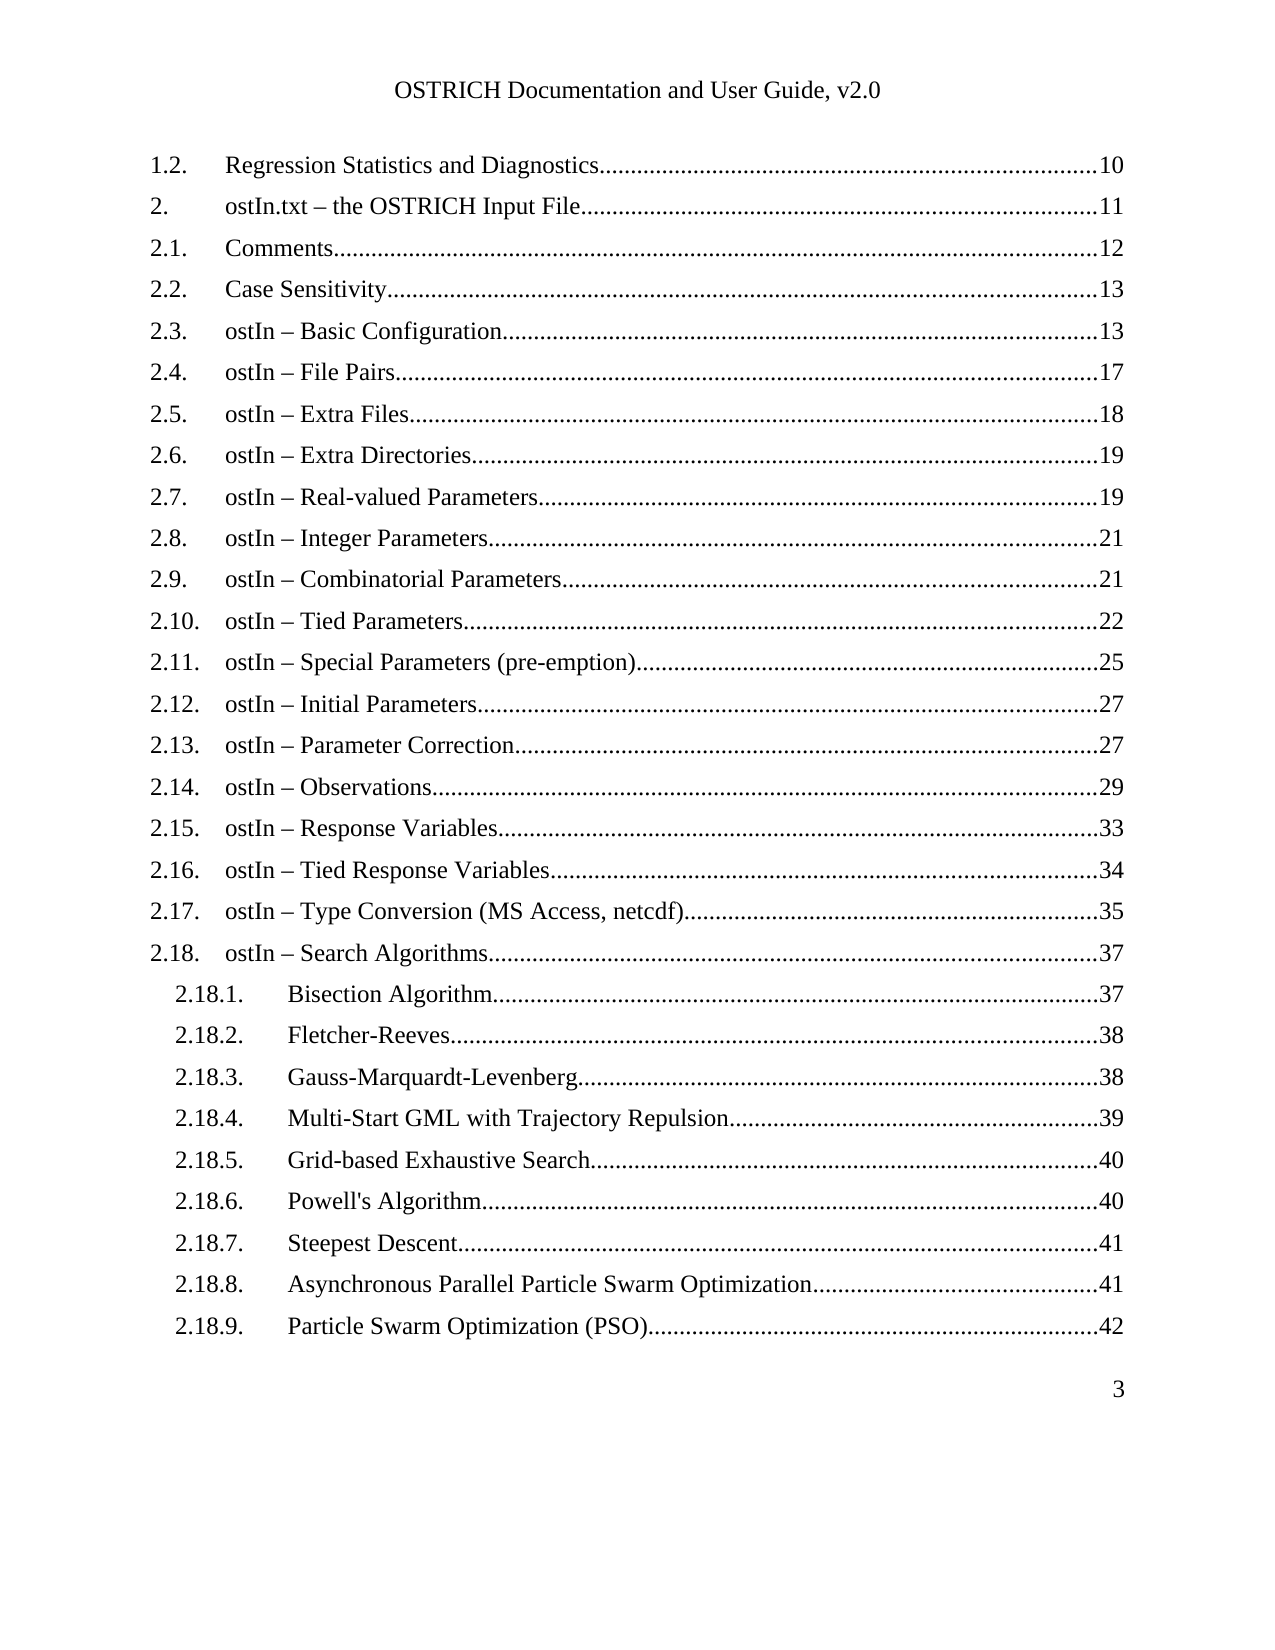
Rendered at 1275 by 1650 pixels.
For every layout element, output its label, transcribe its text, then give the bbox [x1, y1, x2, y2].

text 2.18.6. Powell's Algorithm 40 [175, 1186, 1125, 1215]
text 2.18.7. Steepest Descent 41 [175, 1228, 1125, 1257]
text 2.11. ostIn – Special Parameters (pre-emption) 25 [150, 647, 1125, 676]
text 2.12. ostIn – Initial Parameters 27 [150, 689, 1125, 718]
text 2.18.3. Gauss-Marquardt-Levenberg 38 [175, 1062, 1125, 1091]
text 2.15. ostIn – Response Variables 33 [150, 813, 1125, 842]
text 2.14. ostIn – Observations 29 [150, 772, 1125, 801]
text 1.2. Regression Statistics and Diagnostics 10 [150, 150, 1125, 179]
text 2.4. ostIn – File Pairs 17 [150, 357, 1125, 386]
text 2.2. Case Sensitivity 13 [150, 274, 1125, 303]
text 2.18.2. Fletcher-Reeves 38 [175, 1021, 1125, 1049]
text 2.18.1. Bisection Algorithm 37 [175, 979, 1125, 1008]
text 2. ostIn.txt – the OSTRICH Input File 11 [150, 191, 1125, 220]
text 2.3. ostIn – Basic Configuration 13 [150, 316, 1125, 344]
text 2.18.8. Asynchronous Parallel Particle Swarm Optimization 41 [175, 1269, 1125, 1298]
text 2.5. ostIn – Extra Files 18 [150, 399, 1125, 427]
text 2.18.5. Grid-based Exhaustive Search 40 [175, 1145, 1125, 1174]
text 2.9. ostIn – Combinatorial Parameters 21 [150, 564, 1125, 593]
text 2.1. Comments 12 [150, 233, 1125, 262]
text 2.6. ostIn – Extra Directories 19 [150, 440, 1125, 469]
text 2.10. ostIn – Tied Parameters 22 [150, 606, 1125, 635]
text 2.16. ostIn – Tied Response Variables 34 [150, 855, 1125, 883]
text 2.18.4. Multi-Start GML with Trajectory Repulsion 39 [175, 1103, 1125, 1132]
text 2.17. ostIn – Type Conversion (MS Access, netcdf) 35 [150, 896, 1125, 925]
text 2.7. ostIn – Real-valued Parameters 19 [150, 482, 1125, 510]
text 2.18. ostIn – Search Algorithms 37 [150, 938, 1125, 966]
text 2.8. ostIn – Integer Parameters 21 [150, 523, 1125, 552]
text 2.18.9. Particle Swarm Optimization (PSO) 42 [175, 1311, 1125, 1339]
text 2.13. ostIn – Parameter Correction 27 [150, 730, 1125, 759]
